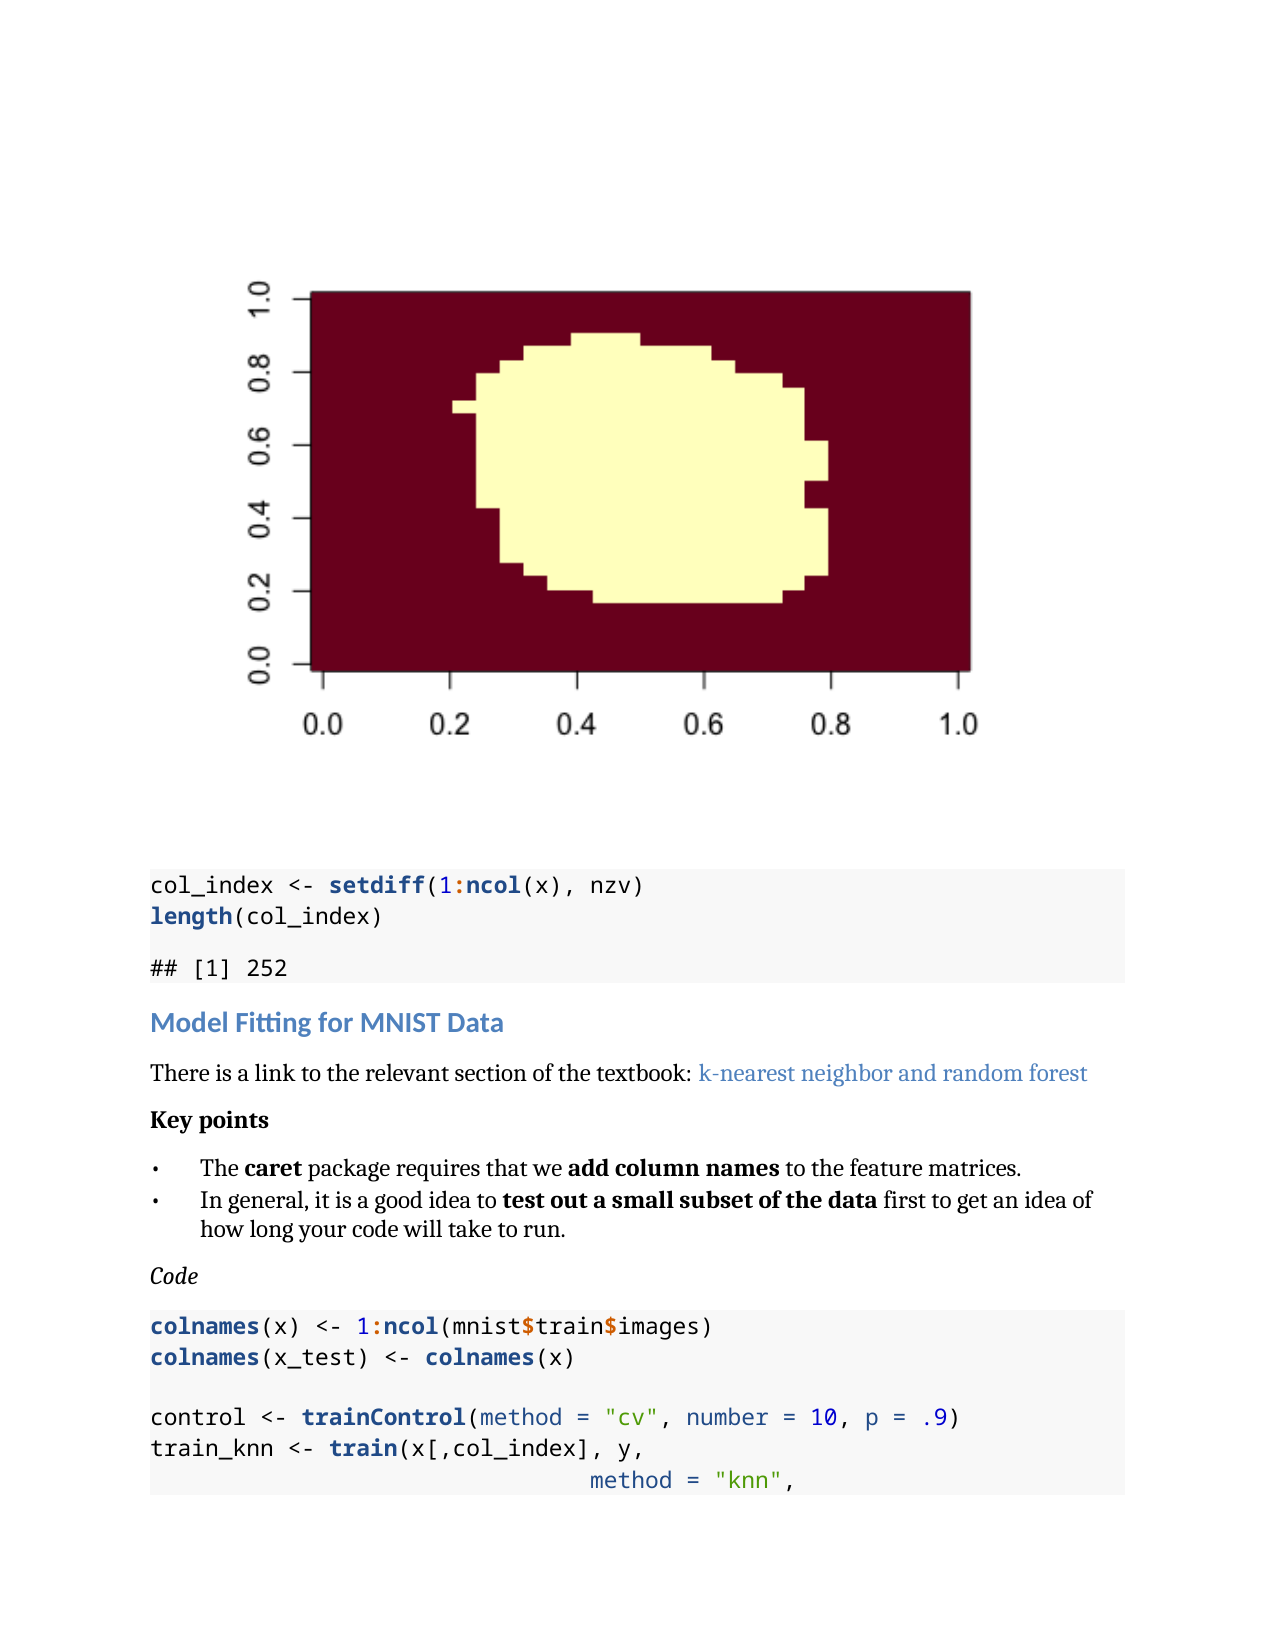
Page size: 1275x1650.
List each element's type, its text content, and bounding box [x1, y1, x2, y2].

list The caret package requires that we add column names to the feature matrices. [150, 1153, 1125, 1182]
text There is a link to the relevant section of the textbook: k-nearest neighbor and random forest [150, 1058, 1125, 1087]
text col_index <- setdiff(1:ncol(x), nzv) length(col_index) [384, 869, 1125, 931]
text Key points [150, 1106, 1125, 1135]
text ## [1] 252 [150, 952, 1125, 983]
picture [168, 150, 1044, 850]
text Code [150, 1262, 1125, 1291]
list In general, it is a good idea to test out a small subset of the data first to get an idea of how long your code will take to run. [150, 1186, 1125, 1243]
subtitle Model Fitting for MNIST Data [150, 1004, 1125, 1040]
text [150, 1310, 1125, 1495]
